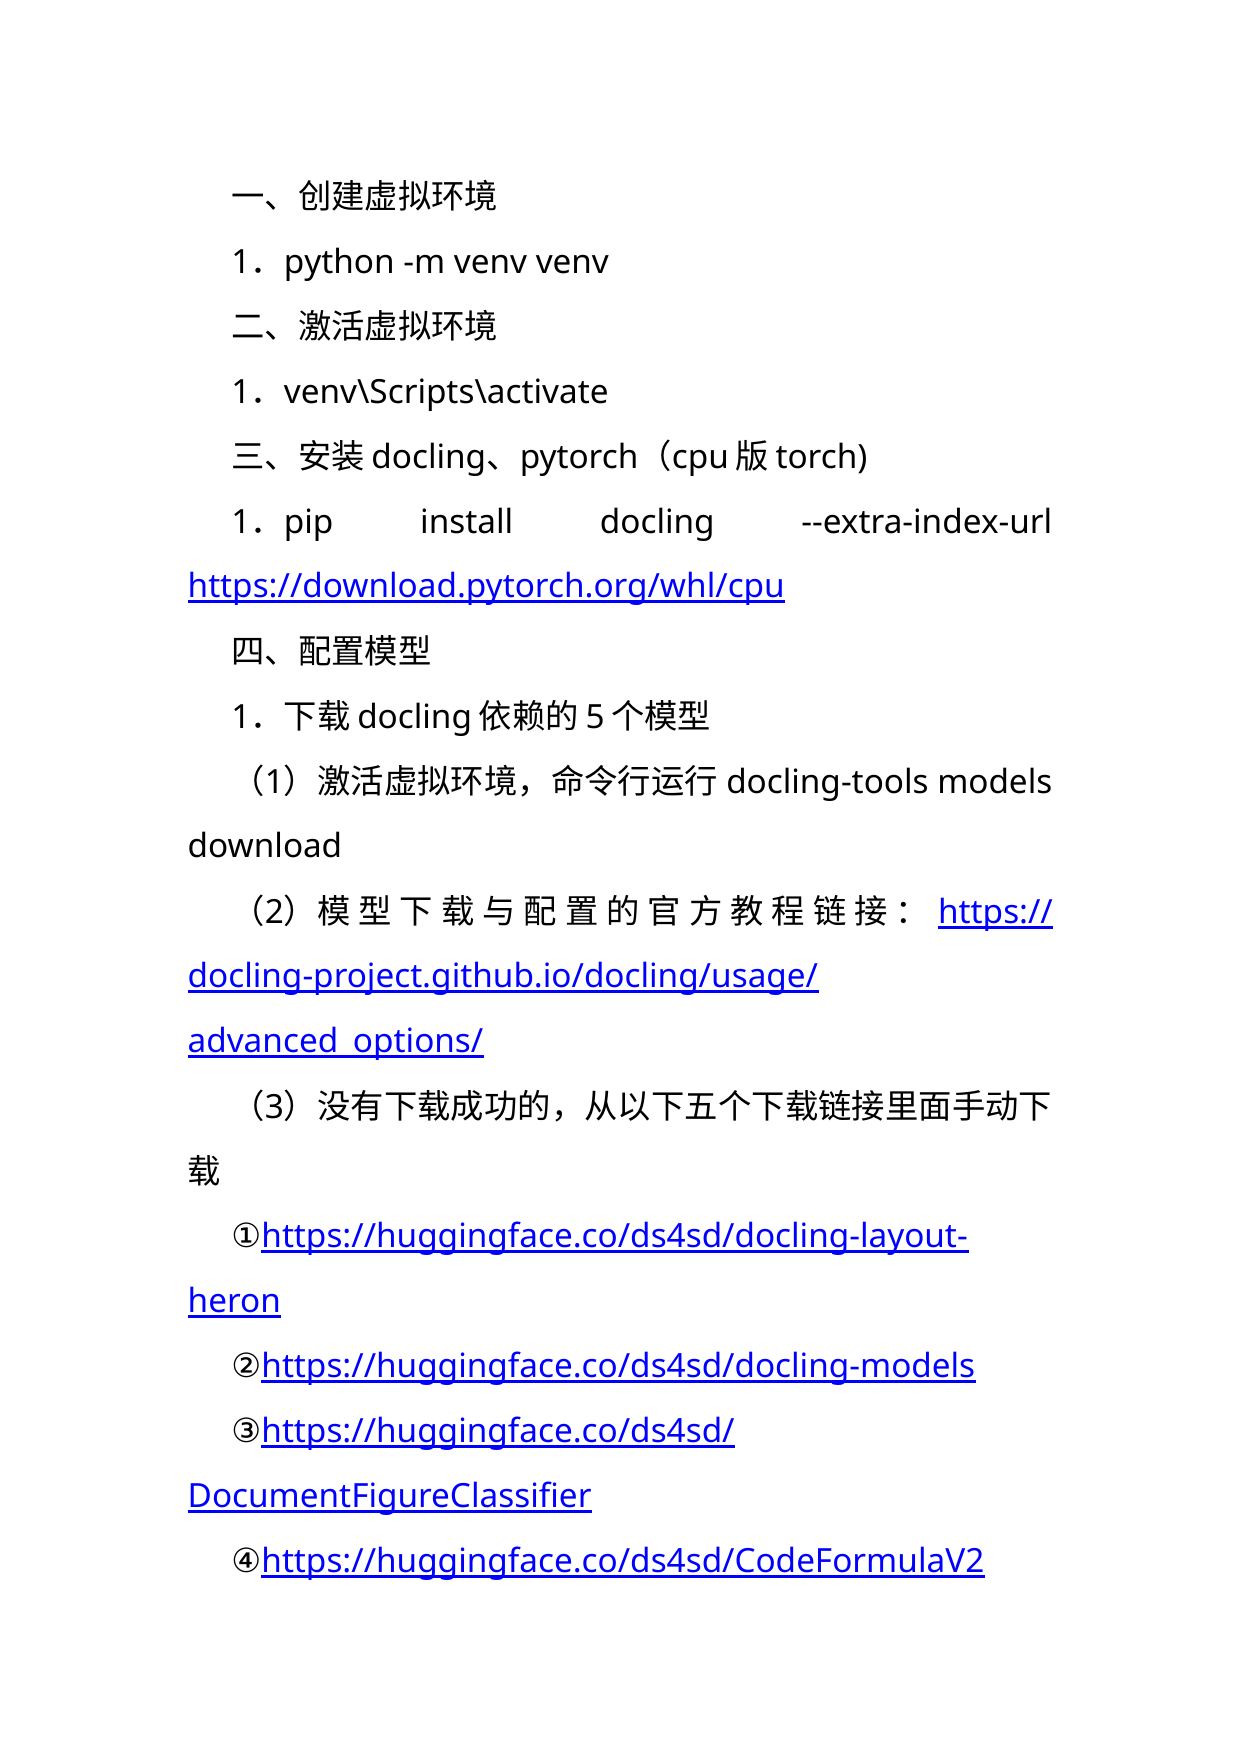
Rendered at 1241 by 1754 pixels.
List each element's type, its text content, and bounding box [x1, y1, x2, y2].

list https://huggingface.co/ds4sd/CodeFormulaV2 [187, 1527, 1053, 1592]
list 安装docling、pytorch（cpu版torch) [187, 422, 1053, 487]
list 配置模型 [187, 617, 1053, 682]
list pip install docling --extra-index-url https://download.pytorch.org/whl/cpu [187, 487, 1053, 617]
list 激活虚拟环境，命令行运行docling-tools models download [187, 747, 1053, 877]
list python -m venv venv [187, 227, 1053, 292]
list https://huggingface.co/ds4sd/DocumentFigureClassifier [187, 1397, 1053, 1527]
list venv\Scripts\activate [187, 357, 1053, 422]
list 激活虚拟环境 [187, 292, 1053, 357]
list 没有下载成功的，从以下五个下载链接里面手动下载 [187, 1072, 1053, 1202]
list https://huggingface.co/ds4sd/docling-models [187, 1332, 1053, 1397]
list 下载docling依赖的5个模型 [187, 682, 1053, 747]
list 模型下载与配置的官方教程链接：https://docling-project.github.io/docling/usage/advanced_options/ [187, 877, 1053, 1072]
list https://huggingface.co/ds4sd/docling-layout-heron [187, 1202, 1053, 1332]
list 创建虚拟环境 [187, 162, 1053, 227]
